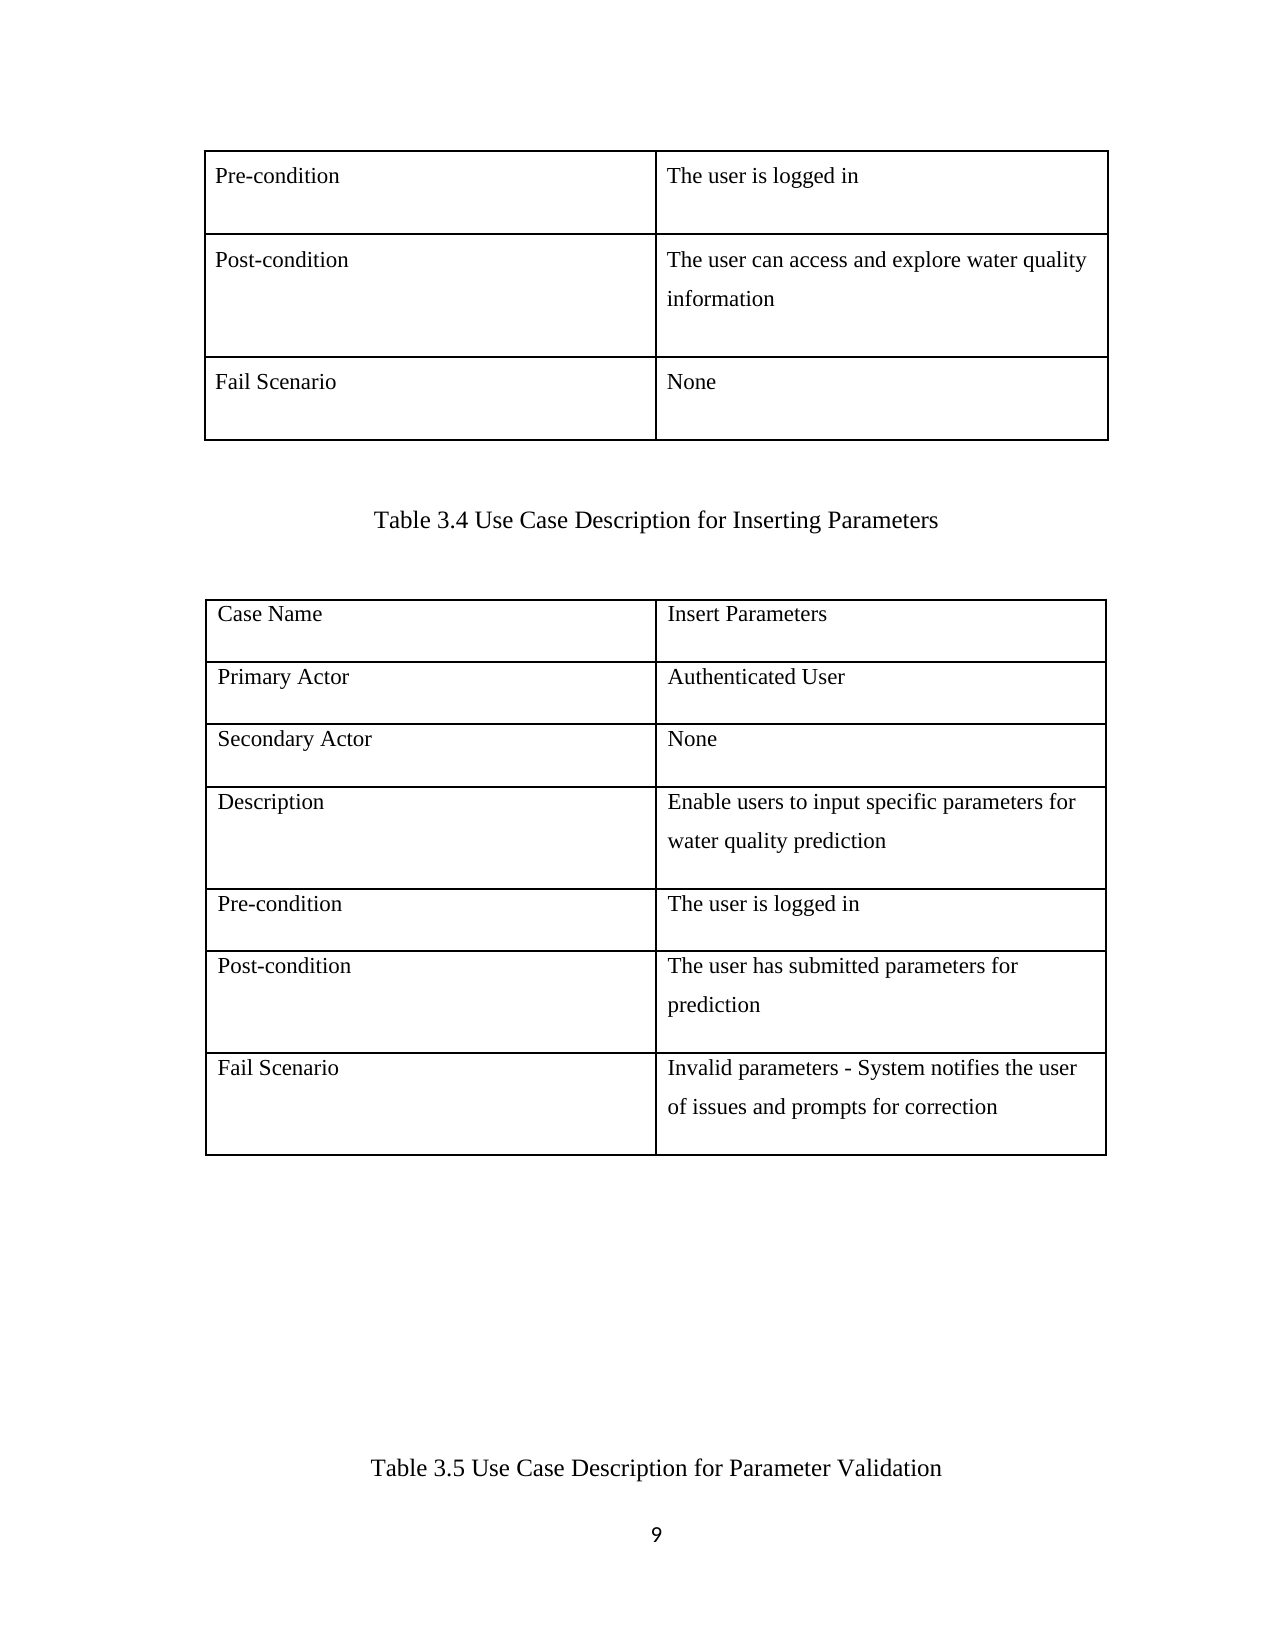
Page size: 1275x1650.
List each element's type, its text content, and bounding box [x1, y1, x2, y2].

table_cell Invalid parameters - System notifies the user of issues and prompts for correction [657, 1054, 1105, 1154]
table_cell Fail Scenario [206, 358, 655, 439]
table_cell The user can access and explore water quality information [657, 235, 1107, 356]
table_cell Fail Scenario [207, 1054, 655, 1154]
table_cell Primary Actor [207, 663, 655, 723]
table_cell The user is logged in [657, 890, 1105, 950]
table_cell Pre-condition [206, 152, 655, 233]
table_cell Post-condition [206, 235, 655, 356]
table_cell Secondary Actor [207, 725, 655, 786]
table_cell Authenticated User [657, 663, 1105, 723]
table_cell Enable users to input specific parameters for water quality prediction [657, 788, 1105, 887]
table_cell None [657, 725, 1105, 786]
table_cell The user is logged in [657, 152, 1107, 233]
table_cell Description [207, 788, 655, 887]
table_cell None [657, 358, 1107, 439]
table_header Case Name [207, 601, 655, 661]
table_cell Pre-condition [207, 890, 655, 950]
text Table 3.5 Use Case Description for Parameter Validation [187, 1453, 1125, 1482]
table_cell The user has submitted parameters for prediction [657, 952, 1105, 1052]
table_header Insert Parameters [657, 601, 1105, 661]
table_cell Post-condition [207, 952, 655, 1052]
text Table 3.4 Use Case Description for Inserting Parameters [187, 505, 1125, 534]
